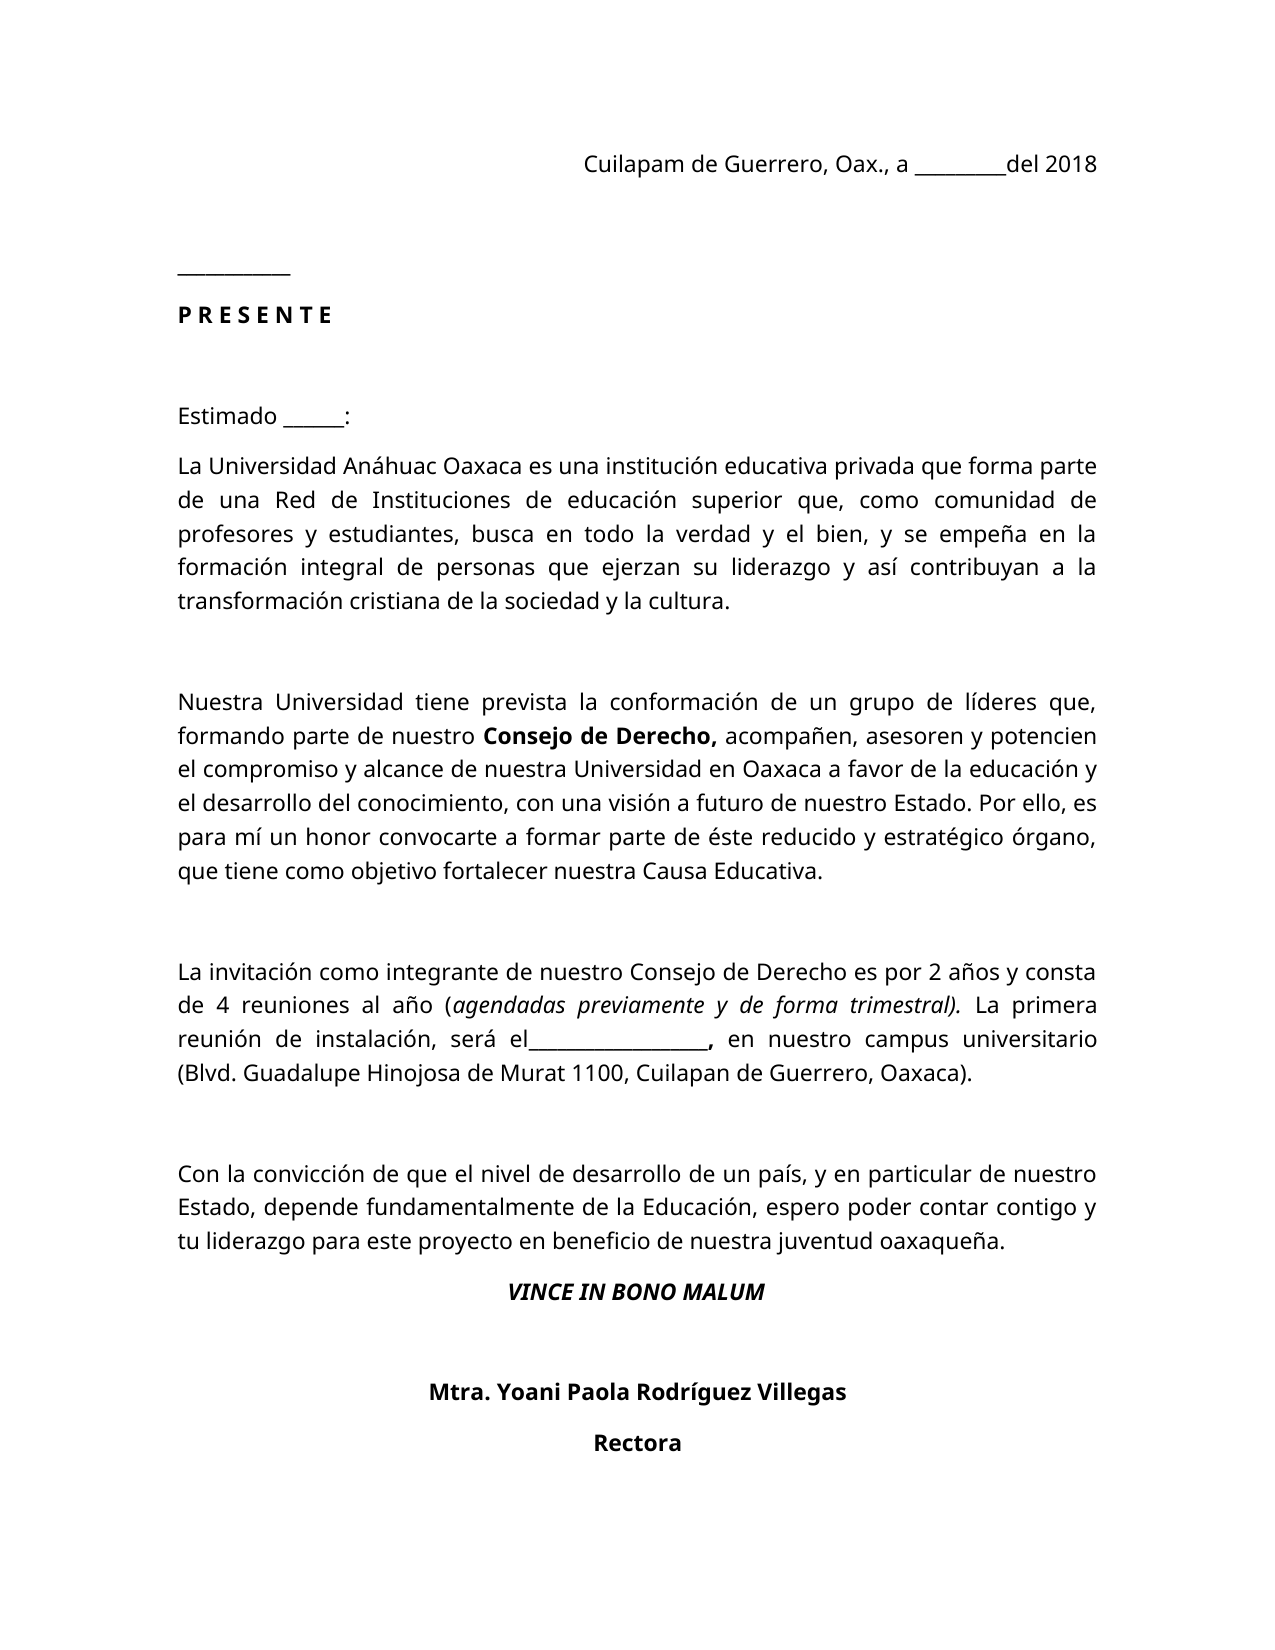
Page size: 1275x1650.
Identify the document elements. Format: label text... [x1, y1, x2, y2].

text Mtra. Yoani Paola Rodríguez Villegas [177, 1376, 1098, 1408]
text Con la convicción de que el nivel de desarrollo de un país, y en particular de nuestro Estado, depende fundamentalmente de la Educación, espero poder contar contigo y tu liderazgo para este proyecto en beneficio de nuestra juventud oaxaqueña. [177, 1158, 1098, 1256]
text P R E S E N T E [177, 299, 1098, 330]
text Cuilapam de Guerrero, Oax., a _________del 2018 [177, 148, 1098, 179]
text La Universidad Anáhuac Oaxaca es una institución educativa privada que forma parte de una Red de Instituciones de educación superior que, como comunidad de profesores y estudiantes, busca en todo la verdad y el bien, y se empeña en la formación integral de personas que ejerzan su liderazgo y así contribuyan a la transformación cristiana de la sociedad y la cultura. [177, 450, 1098, 616]
text ____________ [177, 248, 1098, 280]
text Nuestra Universidad tiene prevista la conformación de un grupo de líderes que, formando parte de nuestro Consejo de Derecho, acompañen, asesoren y potencien el compromiso y alcance de nuestra Universidad en Oaxaca a favor de la educación y el desarrollo del conocimiento, con una visión a futuro de nuestro Estado. Por ello, es para mí un honor convocarte a formar parte de éste reducido y estratégico órgano, que tiene como objetivo fortalecer nuestra Causa Educativa. [177, 686, 1098, 886]
text La invitación como integrante de nuestro Consejo de Derecho es por 2 años y consta de 4 reuniones al año (agendadas previamente y de forma trimestral). La primera reunión de instalación, será el___________________, en nuestro campus universitario (Blvd. Guadalupe Hinojosa de Murat 1100, Cuilapan de Guerrero, Oaxaca). [177, 956, 1098, 1088]
text VINCE IN BONO MALUM [177, 1276, 1098, 1307]
text Rectora [177, 1427, 1098, 1458]
text Estimado ______: [177, 400, 1098, 431]
